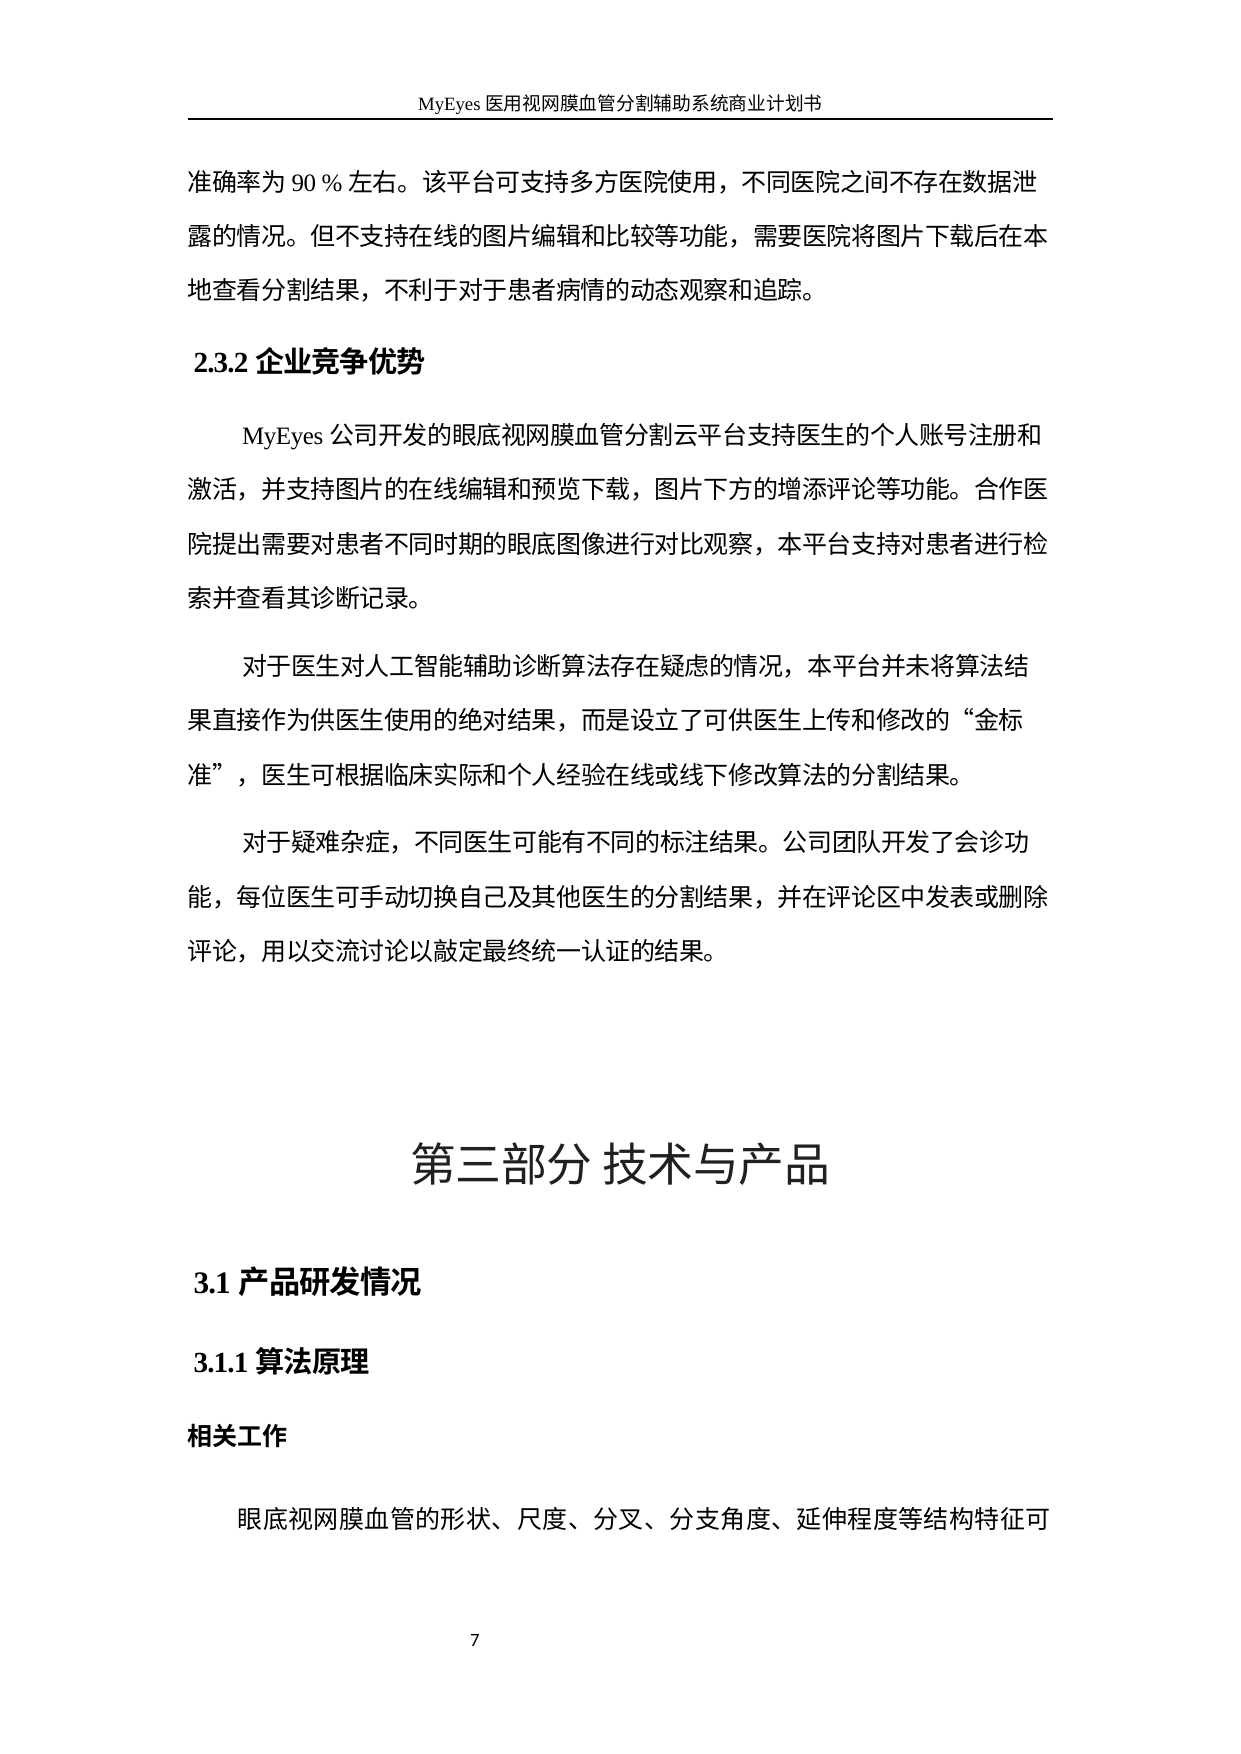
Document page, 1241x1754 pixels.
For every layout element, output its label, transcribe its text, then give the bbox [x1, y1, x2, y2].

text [187, 1485, 1053, 1550]
text MyEyes 公司开发的眼底视网膜血管分割云平台支持医生的个人账号注册和激活，并支持图片的在线编辑和预览下载，图片下方的增添评论等功能。合作医院提出需要对患者不同时期的眼底图像进行对比观察，本平台支持对患者进行检索并查看其诊断记录。 [187, 415, 1053, 615]
text 2.3.2 企业竞争优势 [187, 338, 1053, 381]
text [187, 162, 1053, 307]
text 对于疑难杂症，不同医生可能有不同的标注结果。公司团队开发了会诊功能，每位医生可手动切换自己及其他医生的分割结果，并在评论区中发表或删除评论，用以交流讨论以敲定最终统一认证的结果。 [187, 823, 1053, 968]
list 相关工作 [187, 1402, 1053, 1467]
text 对于医生对人工智能辅助诊断算法存在疑虑的情况，本平台并未将算法结果直接作为供医生使用的绝对结果，而是设立了可供医生上传和修改的“金标准”，医生可根据临床实际和个人经验在线或线下修改算法的分割结果。 [187, 646, 1053, 791]
text 3.1 产品研发情况 [187, 1257, 1053, 1302]
list 技术与产品 [187, 1113, 1053, 1210]
text 3.1.1 算法原理 [187, 1338, 1053, 1381]
